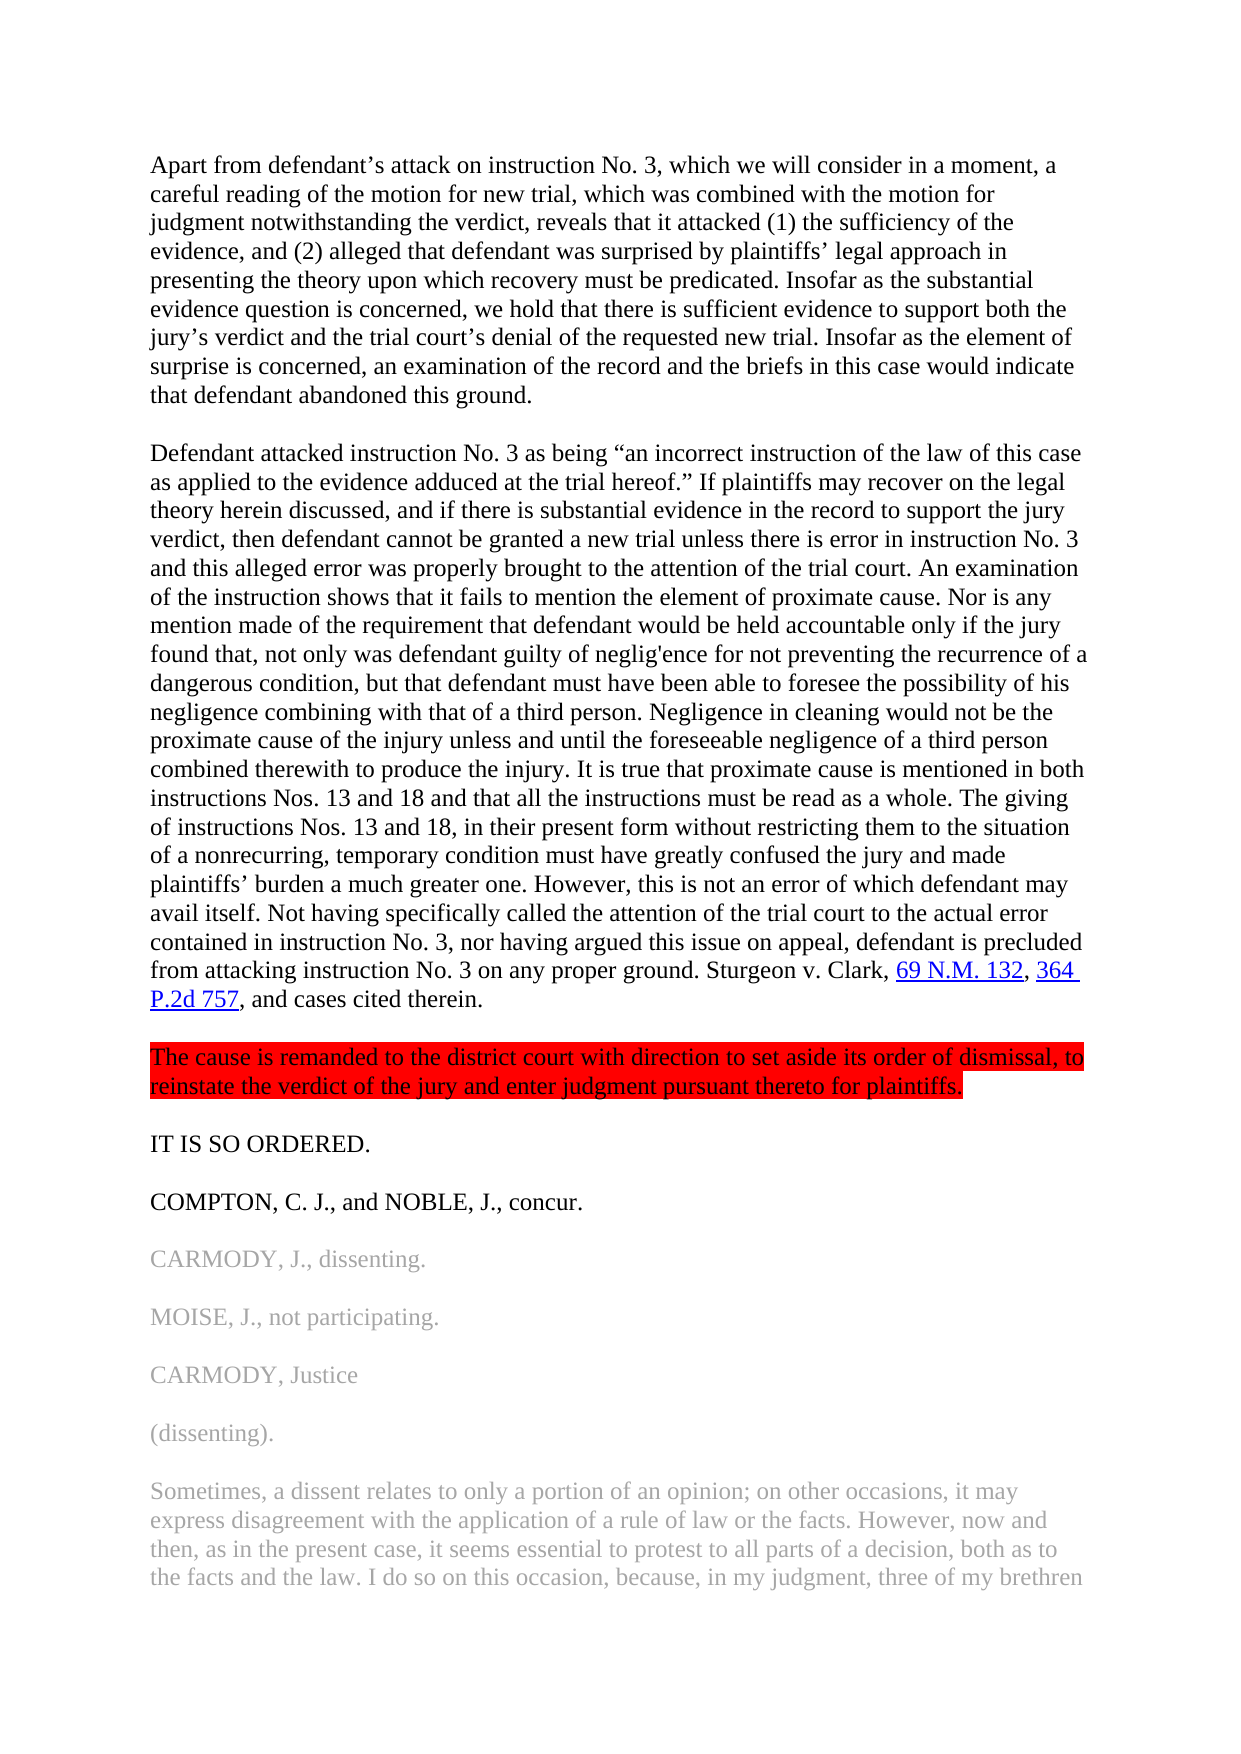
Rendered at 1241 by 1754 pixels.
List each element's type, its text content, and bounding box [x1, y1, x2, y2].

text MOISE, J., not participating. [150, 1302, 1090, 1331]
text CARMODY, Justice [150, 1360, 1090, 1389]
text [150, 1476, 1090, 1591]
text CARMODY, J., dissenting. [150, 1244, 1090, 1273]
text Defendant attacked instruction No. 3 as being “an incorrect instruction of the law of this case as applied to the evidence adduced at the trial hereof.” If plaintiffs may recover on the legal theory herein discussed, and if there is substantial evidence in the record to support the jury verdict, then defendant cannot be granted a new trial unless there is error in instruction No. 3 and this alleged error was properly brought to the attention of the trial court. An examination of the instruction shows that it fails to mention the element of proximate cause. Nor is any mention made of the requirement that defendant would be held accountable only if the jury found that, not only was defendant guilty of neglig'ence for not preventing the recurrence of a dangerous condition, but that defendant must have been able to foresee the possibility of his negligence combining with that of a third person. Negligence in cleaning would not be the proximate cause of the injury unless and until the foreseeable negligence of a third person combined therewith to produce the injury. It is true that proximate cause is mentioned in both instructions Nos. 13 and 18 and that all the instructions must be read as a whole. The giving of instructions Nos. 13 and 18, in their present form without restricting them to the situation of a nonrecurring, temporary condition must have greatly confused the jury and made plaintiffs’ burden a much greater one. However, this is not an error of which defendant may avail itself. Not having specifically called the attention of the trial court to the actual error contained in instruction No. 3, nor having argued this issue on appeal, defendant is precluded from attacking instruction No. 3 on any proper ground. Sturgeon v. Clark, 69 N.M. 132, 364 P.2d 757, and cases cited therein. [150, 438, 1090, 1013]
text (dissenting). [150, 1418, 1090, 1447]
text COMPTON, C. J., and NOBLE, J., concur. [150, 1187, 1090, 1215]
text IT IS SO ORDERED. [150, 1129, 1090, 1157]
text Apart from defendant’s attack on instruction No. 3, which we will consider in a moment, a careful reading of the motion for new trial, which was combined with the motion for judgment notwithstanding the verdict, reveals that it attacked (1) the sufficiency of the evidence, and (2) alleged that defendant was surprised by plaintiffs’ legal approach in presenting the theory upon which recovery must be predicated. Insofar as the substantial evidence question is concerned, we hold that there is sufficient evidence to support both the jury’s verdict and the trial court’s denial of the requested new trial. Insofar as the element of surprise is concerned, an examination of the record and the briefs in this case would indicate that defendant abandoned this ground. [150, 150, 1090, 409]
